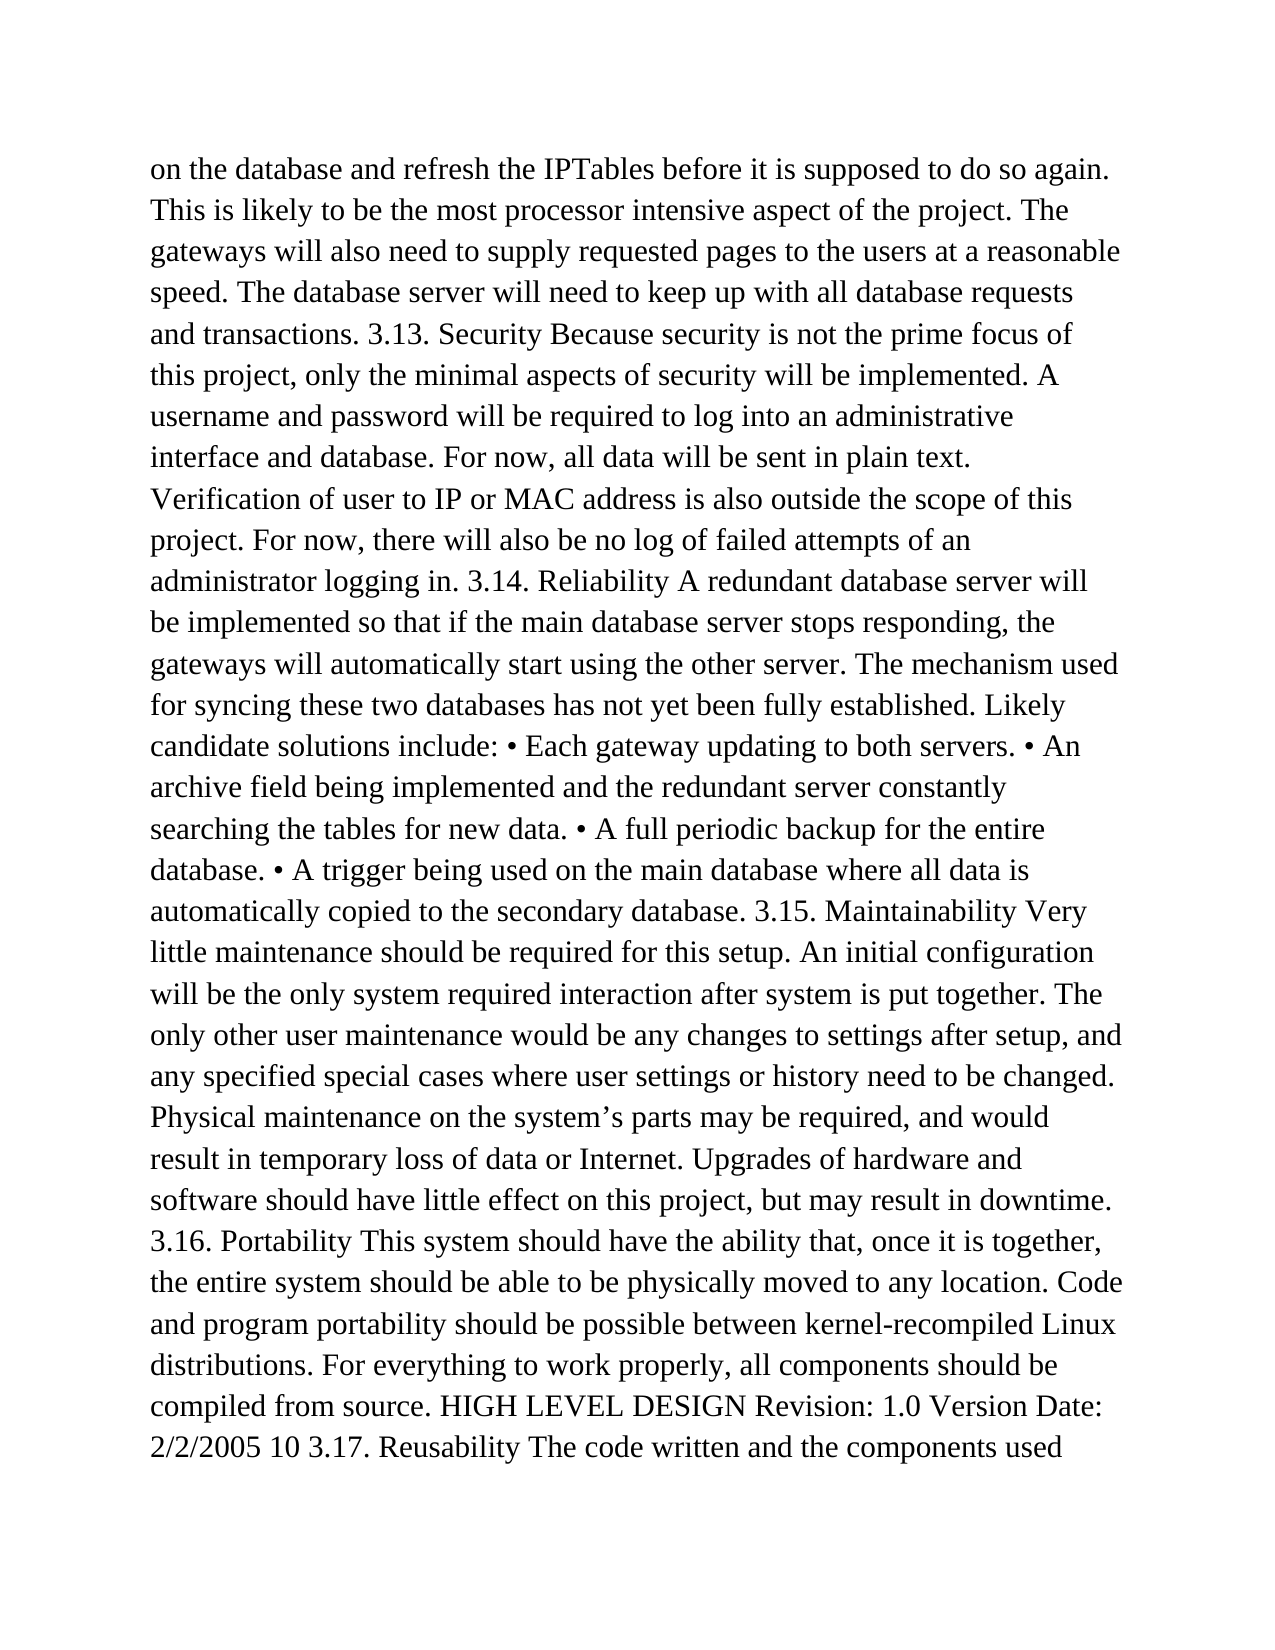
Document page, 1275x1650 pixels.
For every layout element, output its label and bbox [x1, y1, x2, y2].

text [150, 150, 1125, 1465]
